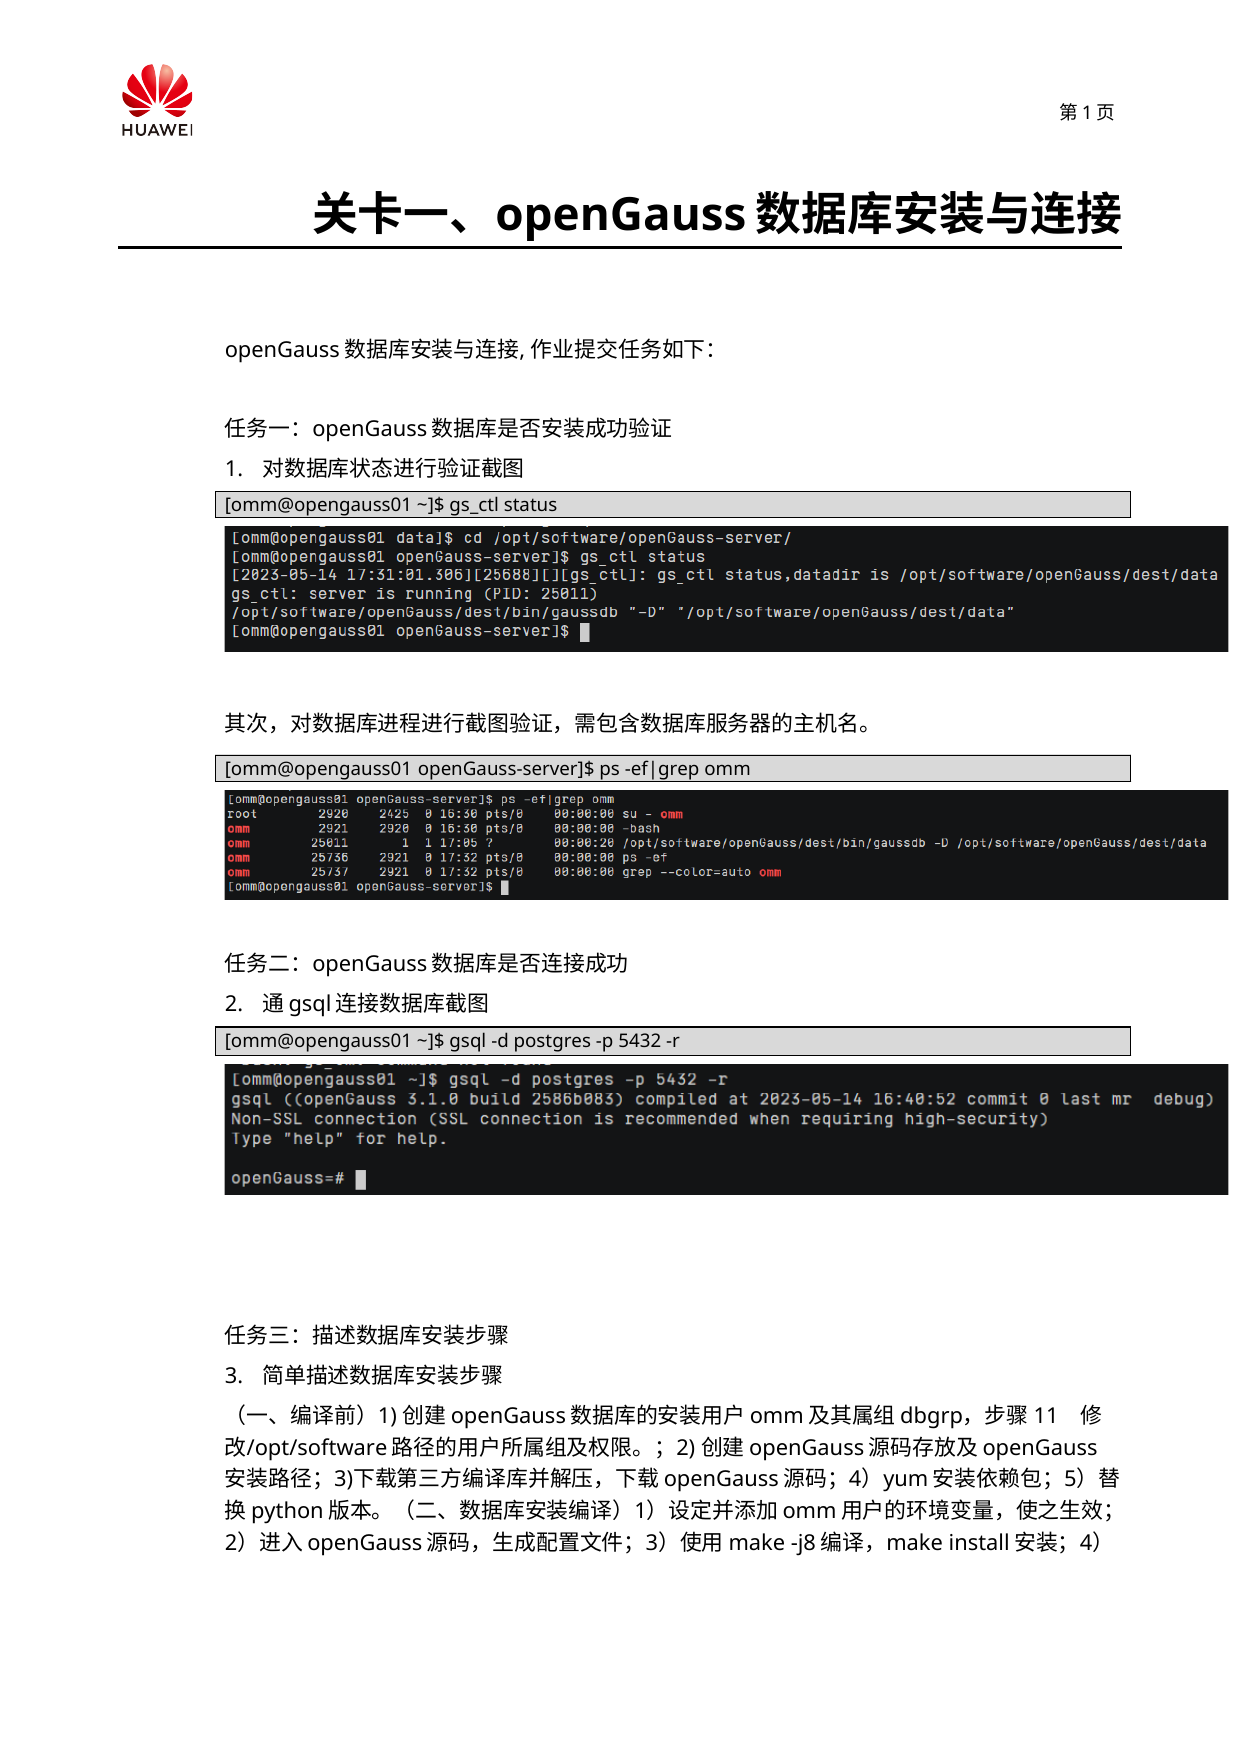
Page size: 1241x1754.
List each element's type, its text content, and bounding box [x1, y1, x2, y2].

picture [224, 790, 1229, 900]
text [omm@opengauss01 ~]$ gs_ctl status [216, 492, 1130, 517]
list 简单描述数据库安装步骤 [224, 1358, 1122, 1389]
text 任务一：openGauss数据库是否安装成功验证 [224, 411, 1122, 442]
picture [122, 64, 193, 136]
picture [224, 526, 1229, 652]
list 其次，对数据库进程进行截图验证，需包含数据库服务器的主机名。 [181, 706, 1122, 738]
text openGauss数据库安装与连接, 作业提交任务如下： [224, 332, 1122, 364]
list 通gsql连接数据库截图 [224, 986, 1122, 1018]
subtitle 关卡一、openGauss数据库安装与连接 [118, 177, 1122, 246]
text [224, 1398, 1122, 1557]
text 任务三：描述数据库安装步骤 [224, 1318, 1122, 1349]
text [omm@opengauss01 openGauss-server]$ ps -ef|grep omm [216, 756, 1130, 781]
text [omm@opengauss01 ~]$ gsql -d postgres -p 5432 -r [216, 1028, 1130, 1055]
picture [224, 1064, 1229, 1195]
list 对数据库状态进行验证截图 [224, 451, 1122, 482]
text 任务二：openGauss数据库是否连接成功 [224, 946, 1122, 978]
